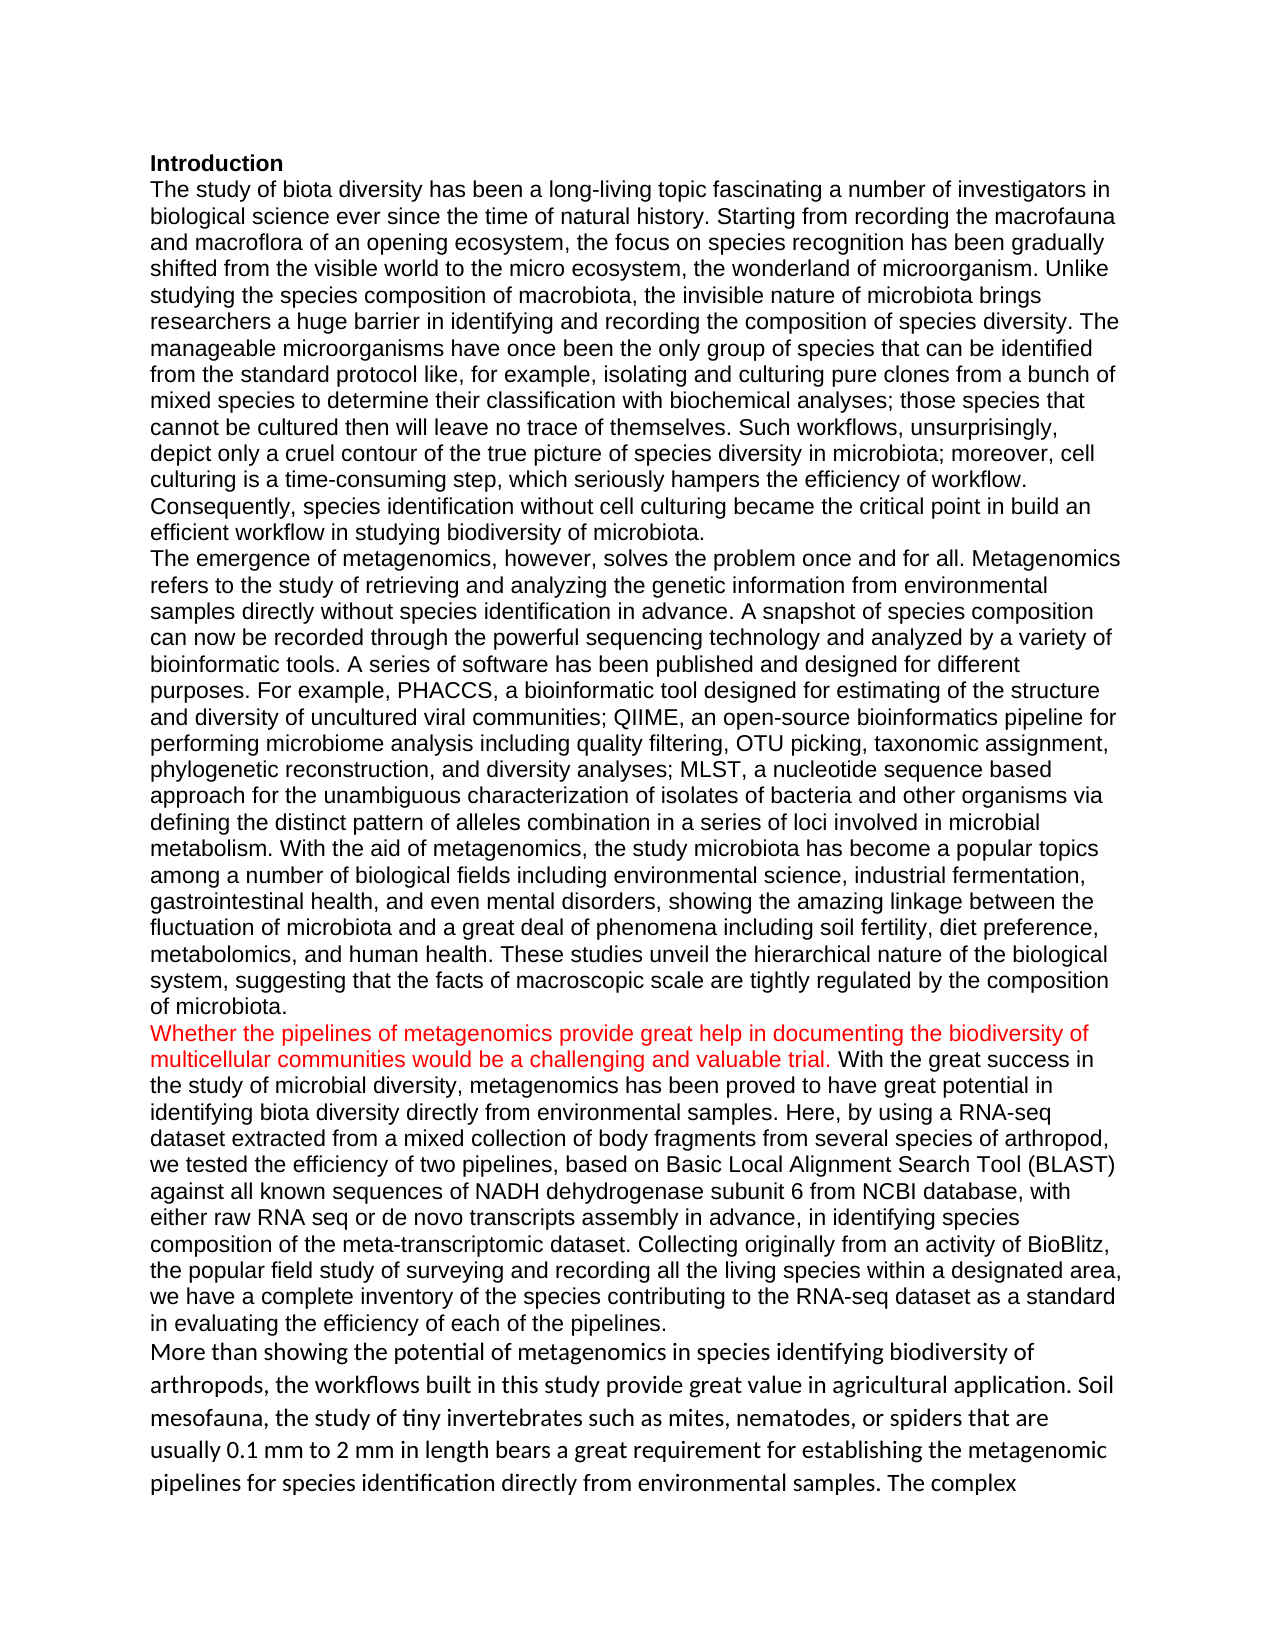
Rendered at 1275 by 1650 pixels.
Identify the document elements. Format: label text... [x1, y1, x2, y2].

text The study of biota diversity has been a long-living topic fascinating a number of investigators in biological science ever since the time of natural history. Starting from recording the macrofauna and macroflora of an opening ecosystem, the focus on species recognition has been gradually shifted from the visible world to the micro ecosystem, the wonderland of microorganism. Unlike studying the species composition of macrobiota, the invisible nature of microbiota brings researchers a huge barrier in identifying and recording the composition of species diversity. The manageable microorganisms have once been the only group of species that can be identified from the standard protocol like, for example, isolating and culturing pure clones from a bunch of mixed species to determine their classification with biochemical analyses; those species that cannot be cultured then will leave no trace of themselves. Such workflows, unsurprisingly, depict only a cruel contour of the true picture of species diversity in microbiota; moreover, cell culturing is a time-consuming step, which seriously hampers the efficiency of workflow. Consequently, species identification without cell culturing became the critical point in build an efficient workflow in studying biodiversity of microbiota. [150, 176, 1125, 545]
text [150, 1336, 1125, 1498]
text The emergence of metagenomics, however, solves the problem once and for all. Metagenomics refers to the study of retrieving and analyzing the genetic information from environmental samples directly without species identification in advance. A snapshot of species composition can now be recorded through the powerful sequencing technology and analyzed by a variety of bioinformatic tools. A series of software has been published and designed for different purposes. For example, PHACCS, a bioinformatic tool designed for estimating of the structure and diversity of uncultured viral communities; QIIME, an open-source bioinformatics pipeline for performing microbiome analysis including quality filtering, OTU picking, taxonomic assignment, phylogenetic reconstruction, and diversity analyses; MLST, a nucleotide sequence based approach for the unambiguous characterization of isolates of bacteria and other organisms via defining the distinct pattern of alleles combination in a series of loci involved in microbial metabolism. With the aid of metagenomics, the study microbiota has become a popular topics among a number of biological fields including environmental science, industrial fermentation, gastrointestinal health, and even mental disorders, showing the amazing linkage between the fluctuation of microbiota and a great deal of phenomena including soil fertility, diet preference, metabolomics, and human health. These studies unveil the hierarchical nature of the biological system, suggesting that the facts of macroscopic scale are tightly regulated by the composition of microbiota. [150, 545, 1125, 1020]
text Whether the pipelines of metagenomics provide great help in documenting the biodiversity of multicellular communities would be a challenging and valuable trial. With the great success in the study of microbial diversity, metagenomics has been proved to have great potential in identifying biota diversity directly from environmental samples. Here, by using a RNA-seq dataset extracted from a mixed collection of body fragments from several species of arthropod, we tested the efficiency of two pipelines, based on Basic Local Alignment Search Tool (BLAST) against all known sequences of NADH dehydrogenase subunit 6 from NCBI database, with either raw RNA seq or de novo transcripts assembly in advance, in identifying species composition of the meta-transcriptomic dataset. Collecting originally from an activity of BioBlitz, the popular field study of surveying and recording all the living species within a designated area, we have a complete inventory of the species contributing to the RNA-seq dataset as a standard in evaluating the efficiency of each of the pipelines. [150, 1020, 1125, 1336]
text Introduction [150, 150, 1125, 176]
